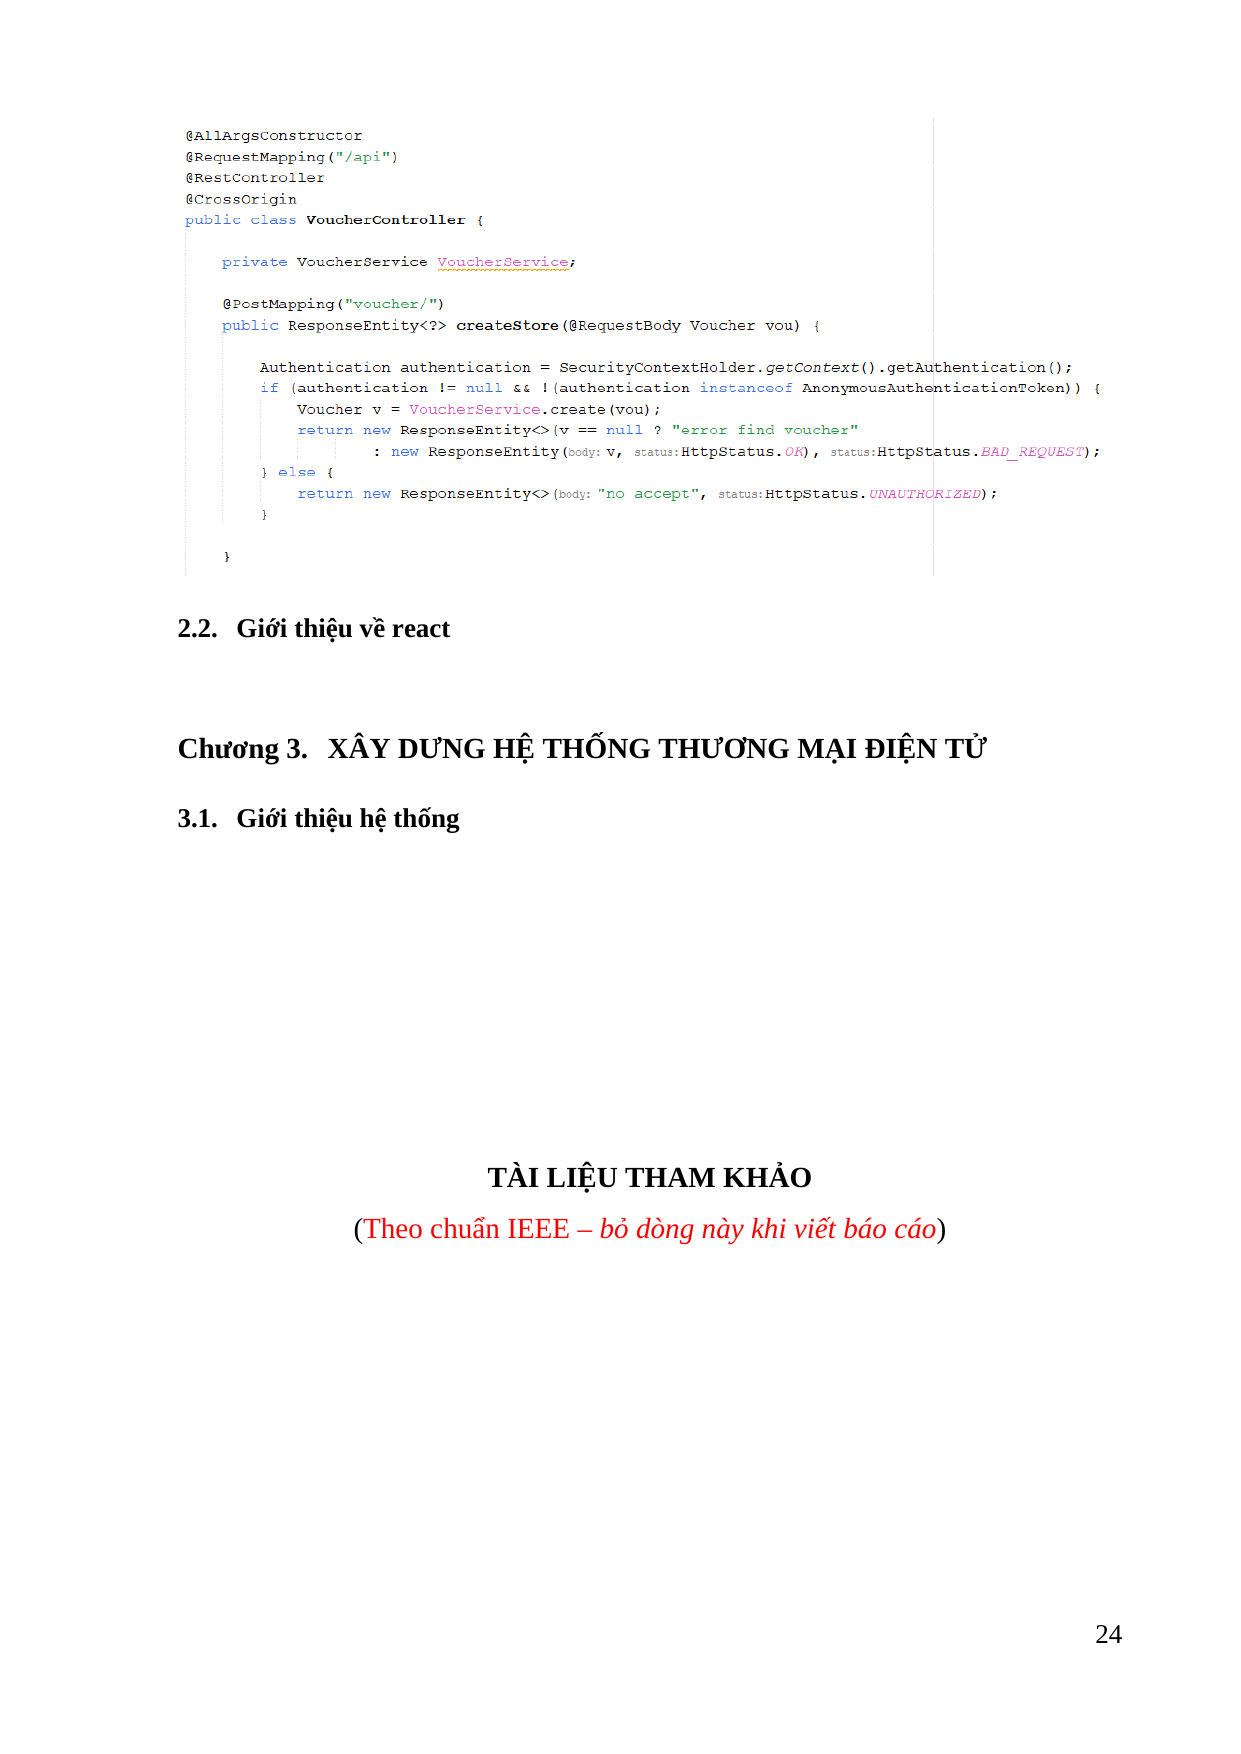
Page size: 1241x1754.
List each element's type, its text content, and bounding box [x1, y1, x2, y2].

subtitle Giới thiệu hệ thống [177, 802, 1122, 833]
picture [177, 118, 1123, 576]
subtitle XÂY DƯNG HỆ THỐNG THƯƠNG MẠI ĐIỆN TỬ [177, 731, 1122, 764]
text TÀI LIỆU THAM KHẢO [177, 1161, 1122, 1194]
subtitle Giới thiệu về react [177, 612, 1122, 643]
text (Theo chuẩn IEEE – bỏ dòng này khi viết báo cáo) [177, 1211, 1122, 1244]
